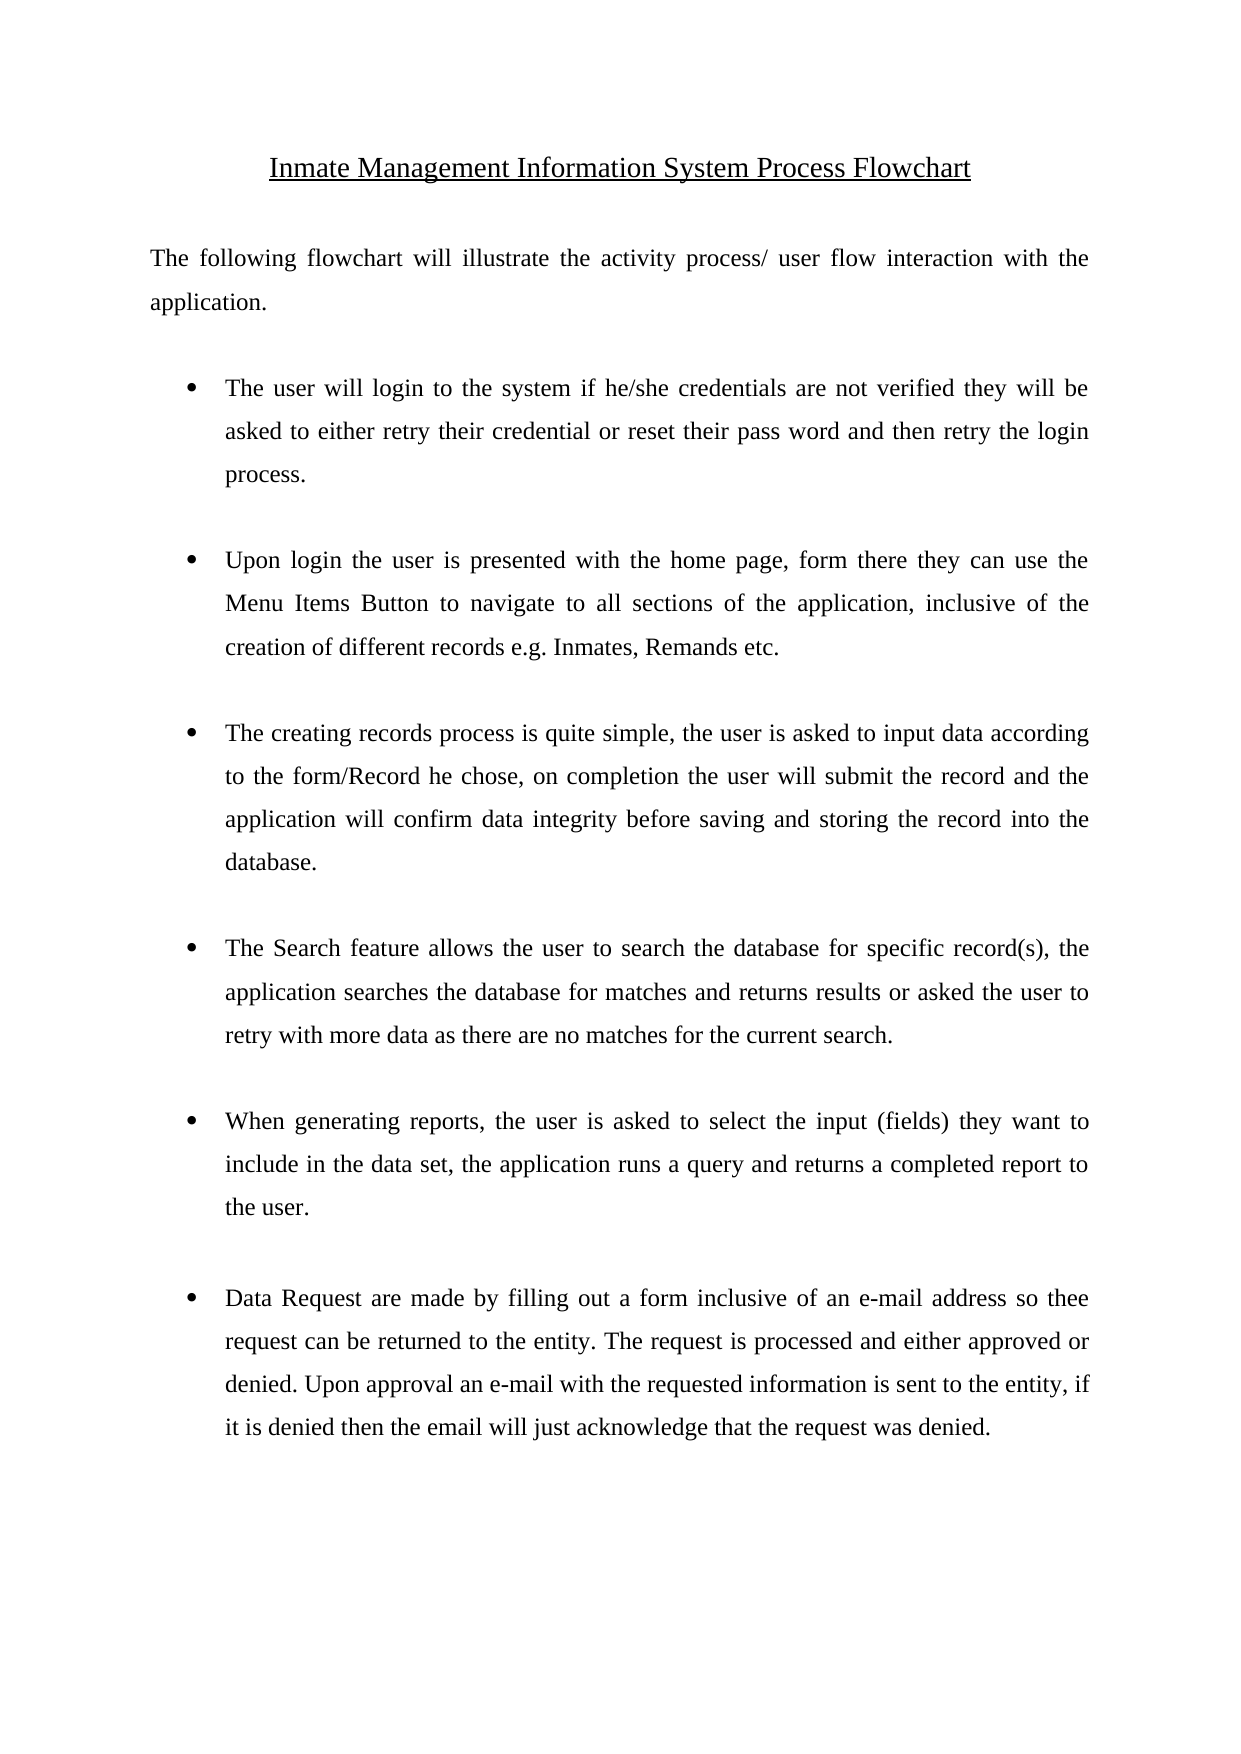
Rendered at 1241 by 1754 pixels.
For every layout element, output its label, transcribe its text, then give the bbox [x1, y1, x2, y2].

list Data Request are made by filling out a form inclusive of an e-mail address so thee request can be returned to the entity. The request is processed and either approved or denied. Upon approval an e-mail with the requested information is sent to the entity, if it is denied then the email will just acknowledge that the request was denied. [187, 1283, 1090, 1441]
text Inmate Management Information System Process Flowchart [150, 150, 1090, 183]
list The Search feature allows the user to search the database for specific record(s), the application searches the database for matches and returns results or asked the user to retry with more data as there are no matches for the current search. [187, 933, 1090, 1048]
list The user will login to the system if he/she credentials are not verified they will be asked to either retry their credential or reset their pass word and then retry the login process. [187, 373, 1090, 488]
text The following flowchart will illustrate the activity process/ user flow interaction with the application. [150, 243, 1090, 315]
list Upon login the user is presented with the home page, form there they can use the Menu Items Button to navigate to all sections of the application, inclusive of the creation of different records e.g. Inmates, Remands etc. [187, 545, 1090, 660]
list When generating reports, the user is asked to select the input (fields) they want to include in the data set, the application runs a query and returns a completed report to the user. [187, 1106, 1090, 1221]
list The creating records process is quite simple, the user is asked to input data according to the form/Record he chose, on completion the user will submit the record and the application will confirm data integrity before saving and storing the record into the database. [187, 718, 1090, 876]
